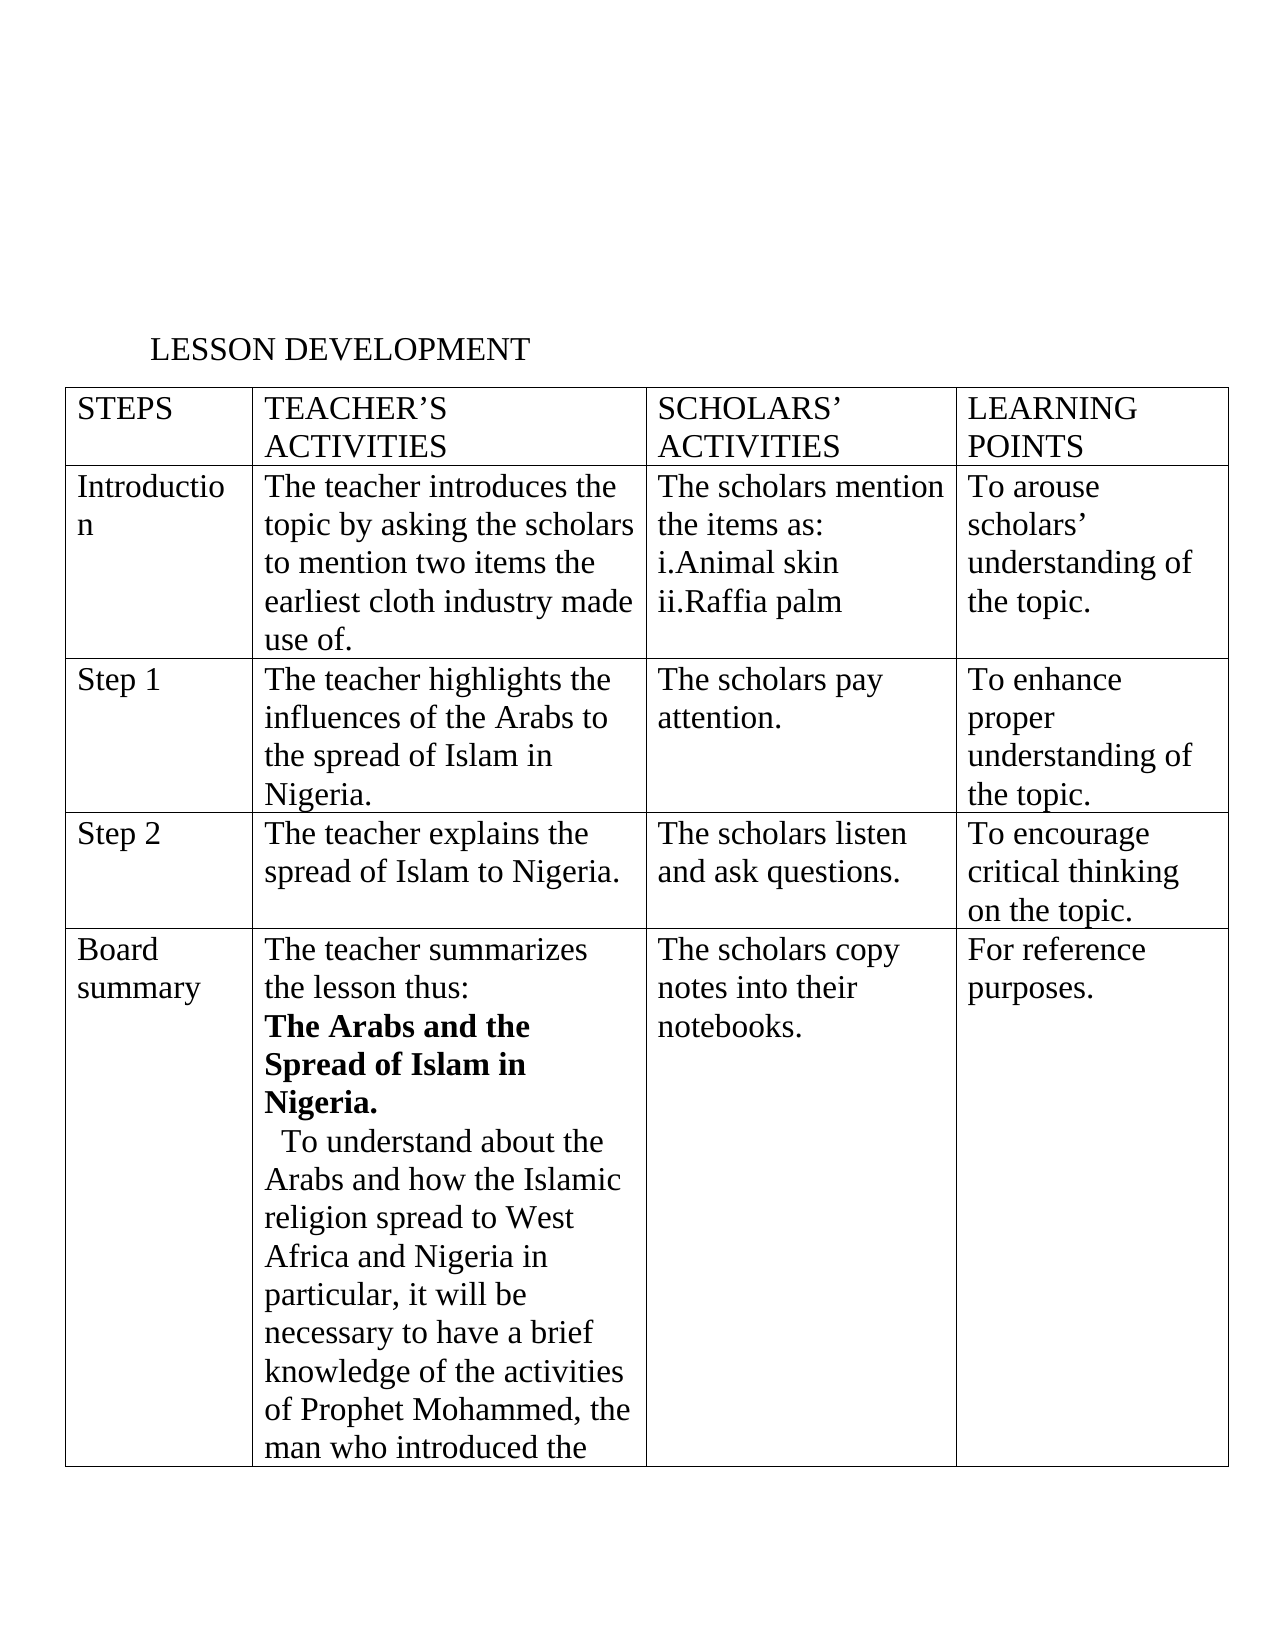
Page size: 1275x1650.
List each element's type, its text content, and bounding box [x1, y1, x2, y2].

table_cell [647, 929, 956, 1466]
text LESSON DEVELOPMENT [150, 329, 1125, 368]
table_cell The scholars mention the items as: i.Animal skin ii.Raffia palm [647, 466, 956, 658]
table_header SCHOLARS’ ACTIVITIES [647, 388, 956, 465]
table_header STEPS [66, 388, 252, 465]
table_cell Board summary [66, 929, 252, 1466]
table_cell To encourage critical thinking on the topic. [957, 813, 1228, 928]
table_cell The scholars listen and ask questions. [647, 813, 956, 928]
table_cell Introduction [66, 466, 252, 658]
table_header TEACHER’S ACTIVITIES [253, 388, 646, 465]
table_cell Step 1 [66, 659, 252, 812]
table_cell The teacher introduces the topic by asking the scholars to mention two items the earliest cloth industry made use of. [253, 466, 646, 658]
table_cell The teacher highlights the influences of the Arabs to the spread of Islam in Nigeria. [253, 659, 646, 812]
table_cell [253, 929, 646, 1466]
table_cell To arouse scholars’ understanding of the topic. [957, 466, 1228, 658]
table_cell Step 2 [66, 813, 252, 928]
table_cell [957, 929, 1228, 1466]
table_cell The scholars pay attention. [647, 659, 956, 812]
table_cell To enhance proper understanding of the topic. [957, 659, 1228, 812]
table_cell The teacher explains the spread of Islam to Nigeria. [253, 813, 646, 928]
table_header LEARNING POINTS [957, 388, 1228, 465]
